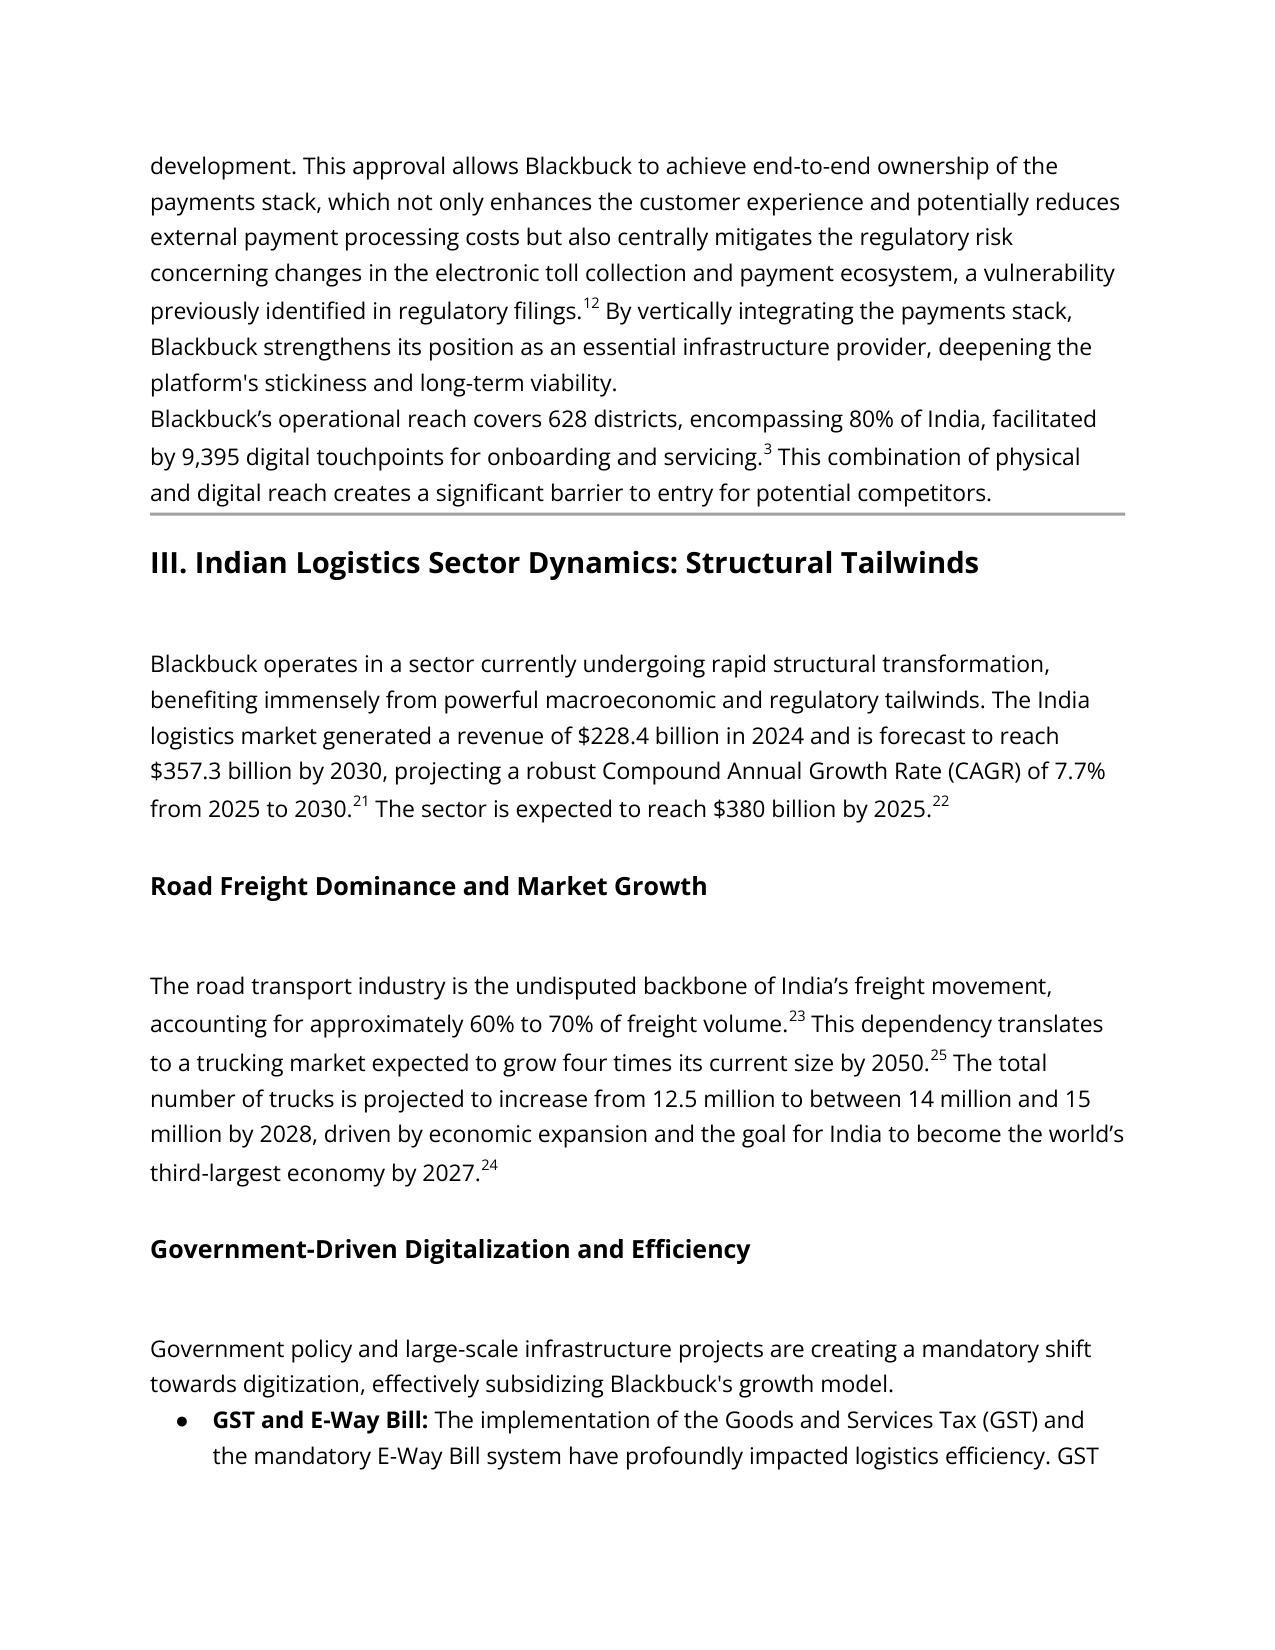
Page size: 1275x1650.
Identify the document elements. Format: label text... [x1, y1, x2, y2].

text The road transport industry is the undisputed backbone of India’s freight movement, accounting for approximately 60% to 70% of freight volume.23 This dependency translates to a trucking market expected to grow four times its current size by 2050.25 The total number of trucks is projected to increase from 12.5 million to between 14 million and 15 million by 2028, driven by economic expansion and the goal for India to become the world’s third-largest economy by 2027.24 [150, 969, 1125, 1188]
subtitle Government-Driven Digitalization and Efficiency [150, 1232, 1125, 1266]
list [175, 1404, 1125, 1471]
text Government policy and large-scale infrastructure projects are creating a mandatory shift towards digitization, effectively subsidizing Blackbuck's growth model. [150, 1333, 1125, 1399]
subtitle III. Indian Logistics Sector Dynamics: Structural Tailwinds [150, 542, 1125, 582]
text Blackbuck operates in a sector currently undergoing rapid structural transformation, benefiting immensely from powerful macroeconomic and regulatory tailwinds. The India logistics market generated a revenue of $228.4 billion in 2024 and is forecast to reach $357.3 billion by 2030, projecting a robust Compound Annual Growth Rate (CAGR) of 7.7% from 2025 to 2030.21 The sector is expected to reach $380 billion by 2025.22 [150, 648, 1125, 825]
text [150, 150, 1125, 398]
text Blackbuck’s operational reach covers 628 districts, encompassing 80% of India, facilitated by 9,395 digital touchpoints for onboarding and servicing.3 This combination of physical and digital reach creates a significant barrier to entry for potential competitors. [150, 402, 1125, 508]
subtitle Road Freight Dominance and Market Growth [150, 869, 1125, 903]
